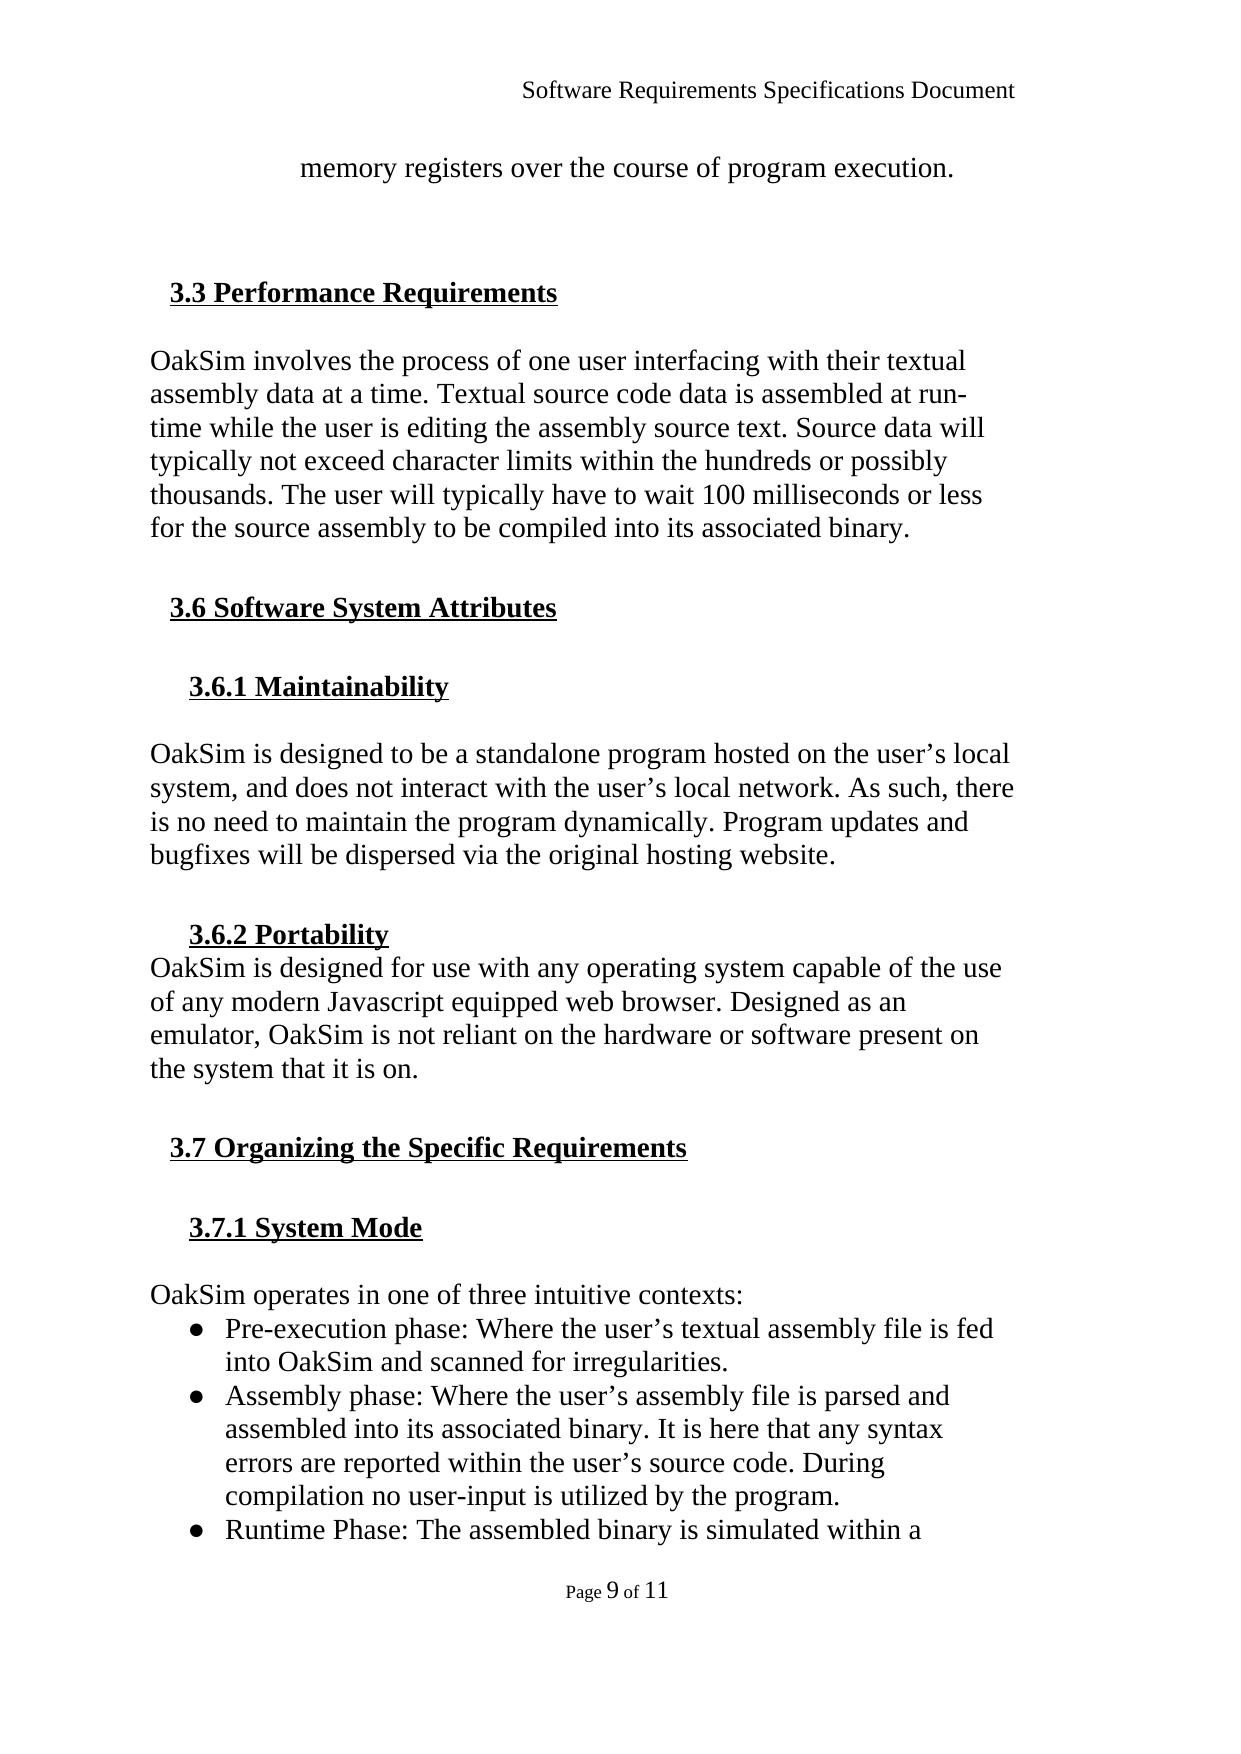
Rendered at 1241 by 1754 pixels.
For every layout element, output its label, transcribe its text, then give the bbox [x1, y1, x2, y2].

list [262, 150, 1015, 183]
list Pre-execution phase: Where the user’s textual assembly file is fed into OakSim and scanned for irregularities. [187, 1311, 1015, 1378]
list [187, 1512, 1015, 1546]
subtitle 3.6 Software System Attributes [169, 590, 1015, 623]
text OakSim involves the process of one user interfacing with their textual assembly data at a time. Textual source code data is assembled at run-time while the user is editing the assembly source text. Source data will typically not exceed character limits within the hundreds or possibly thousands. The user will typically have to wait 100 milliseconds or less for the source assembly to be compiled into its associated binary. [150, 343, 1015, 544]
list Assembly phase: Where the user’s assembly file is parsed and assembled into its associated binary. It is here that any syntax errors are reported within the user’s source code. During compilation no user-input is utilized by the program. [187, 1378, 1015, 1512]
text OakSim is designed for use with any operating system capable of the use of any modern Javascript equipped web browser. Designed as an emulator, OakSim is not reliant on the hardware or software present on the system that it is on. [150, 950, 1015, 1084]
subtitle 3.3 Performance Requirements [169, 276, 1015, 309]
subtitle 3.6.1 Maintainability [189, 669, 1015, 703]
subtitle 3.7.1 System Mode [189, 1210, 1015, 1244]
text OakSim is designed to be a standalone program hosted on the user’s local system, and does not interact with the user’s local network. As such, there is no need to maintain the program dynamically. Program updates and bugfixes will be dispersed via the original hosting website. [150, 737, 1015, 871]
subtitle 3.6.2 Portability [189, 917, 1015, 950]
text OakSim operates in one of three intuitive contexts: [150, 1277, 1015, 1311]
subtitle 3.7 Organizing the Specific Requirements [169, 1131, 1015, 1164]
